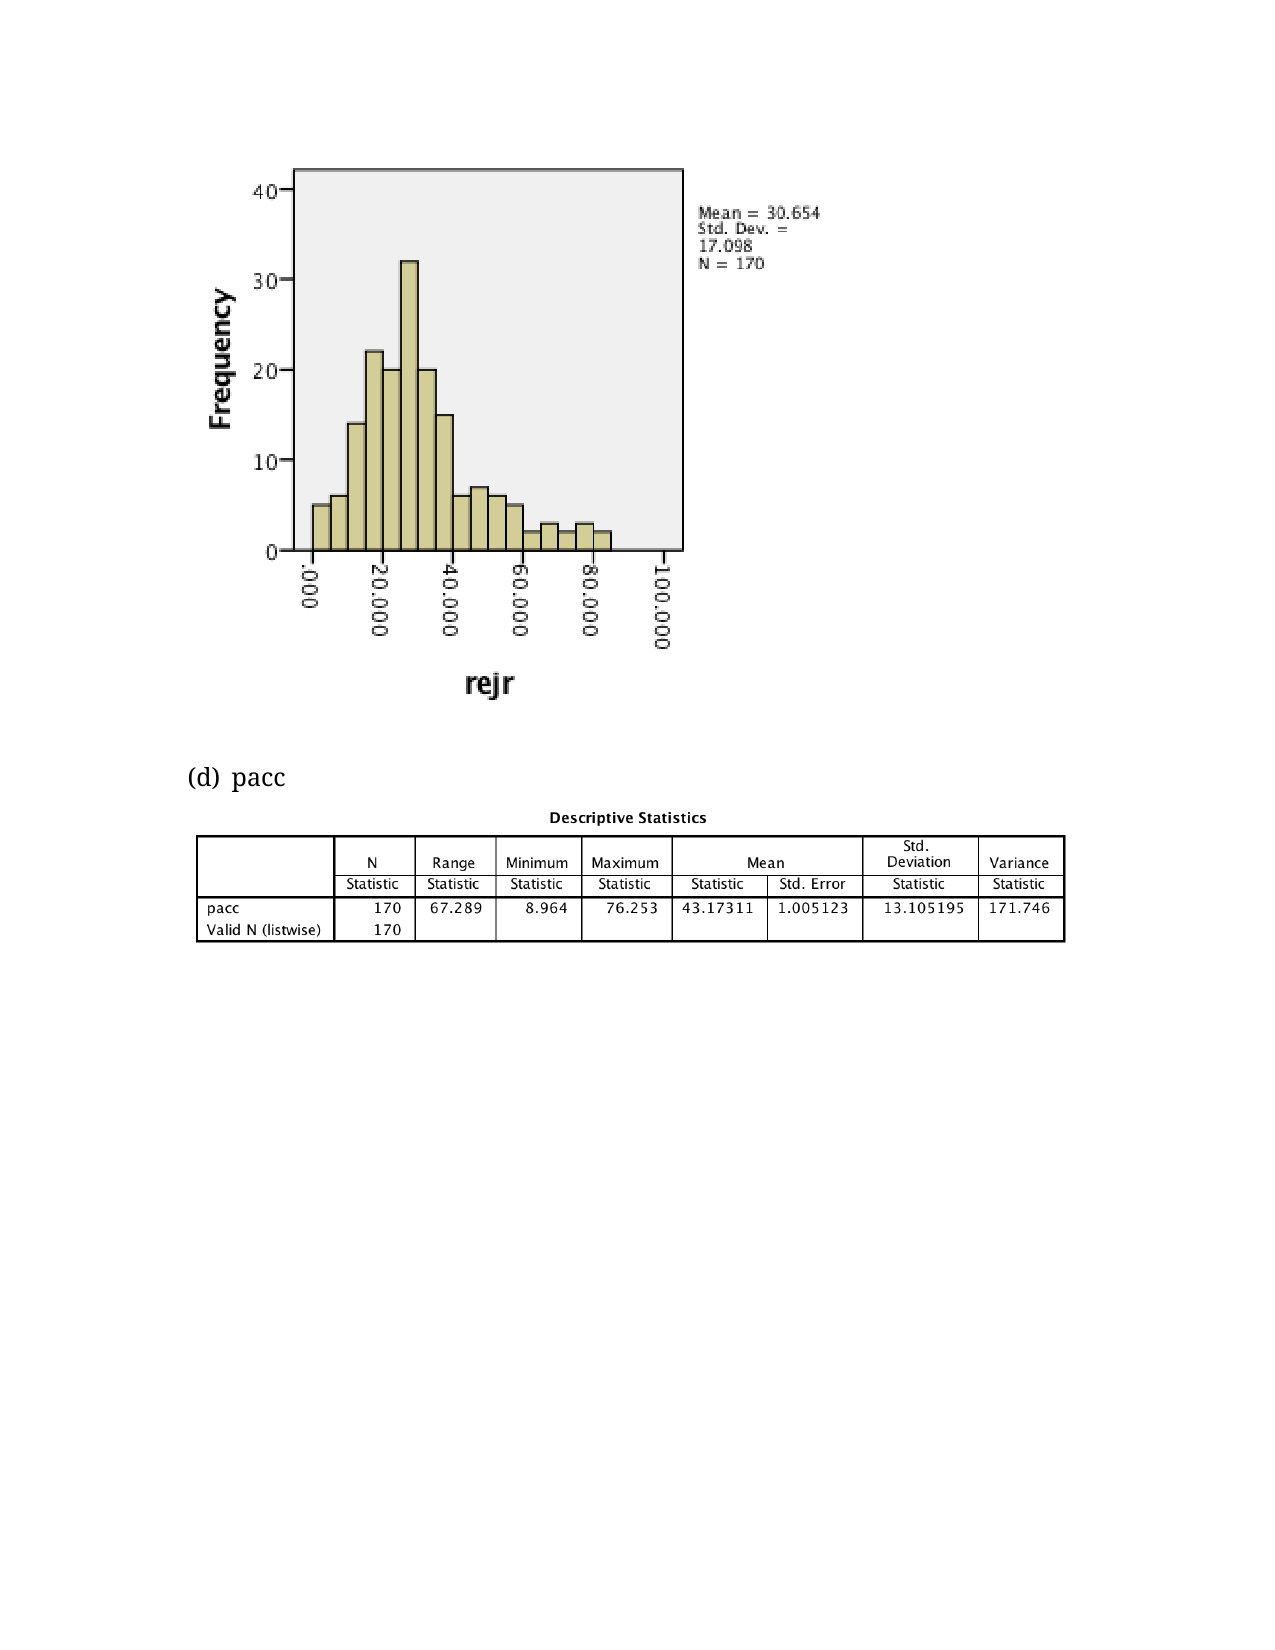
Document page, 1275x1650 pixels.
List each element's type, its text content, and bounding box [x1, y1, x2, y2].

picture [187, 158, 853, 711]
picture [187, 808, 1088, 953]
list pacc [187, 744, 1087, 808]
